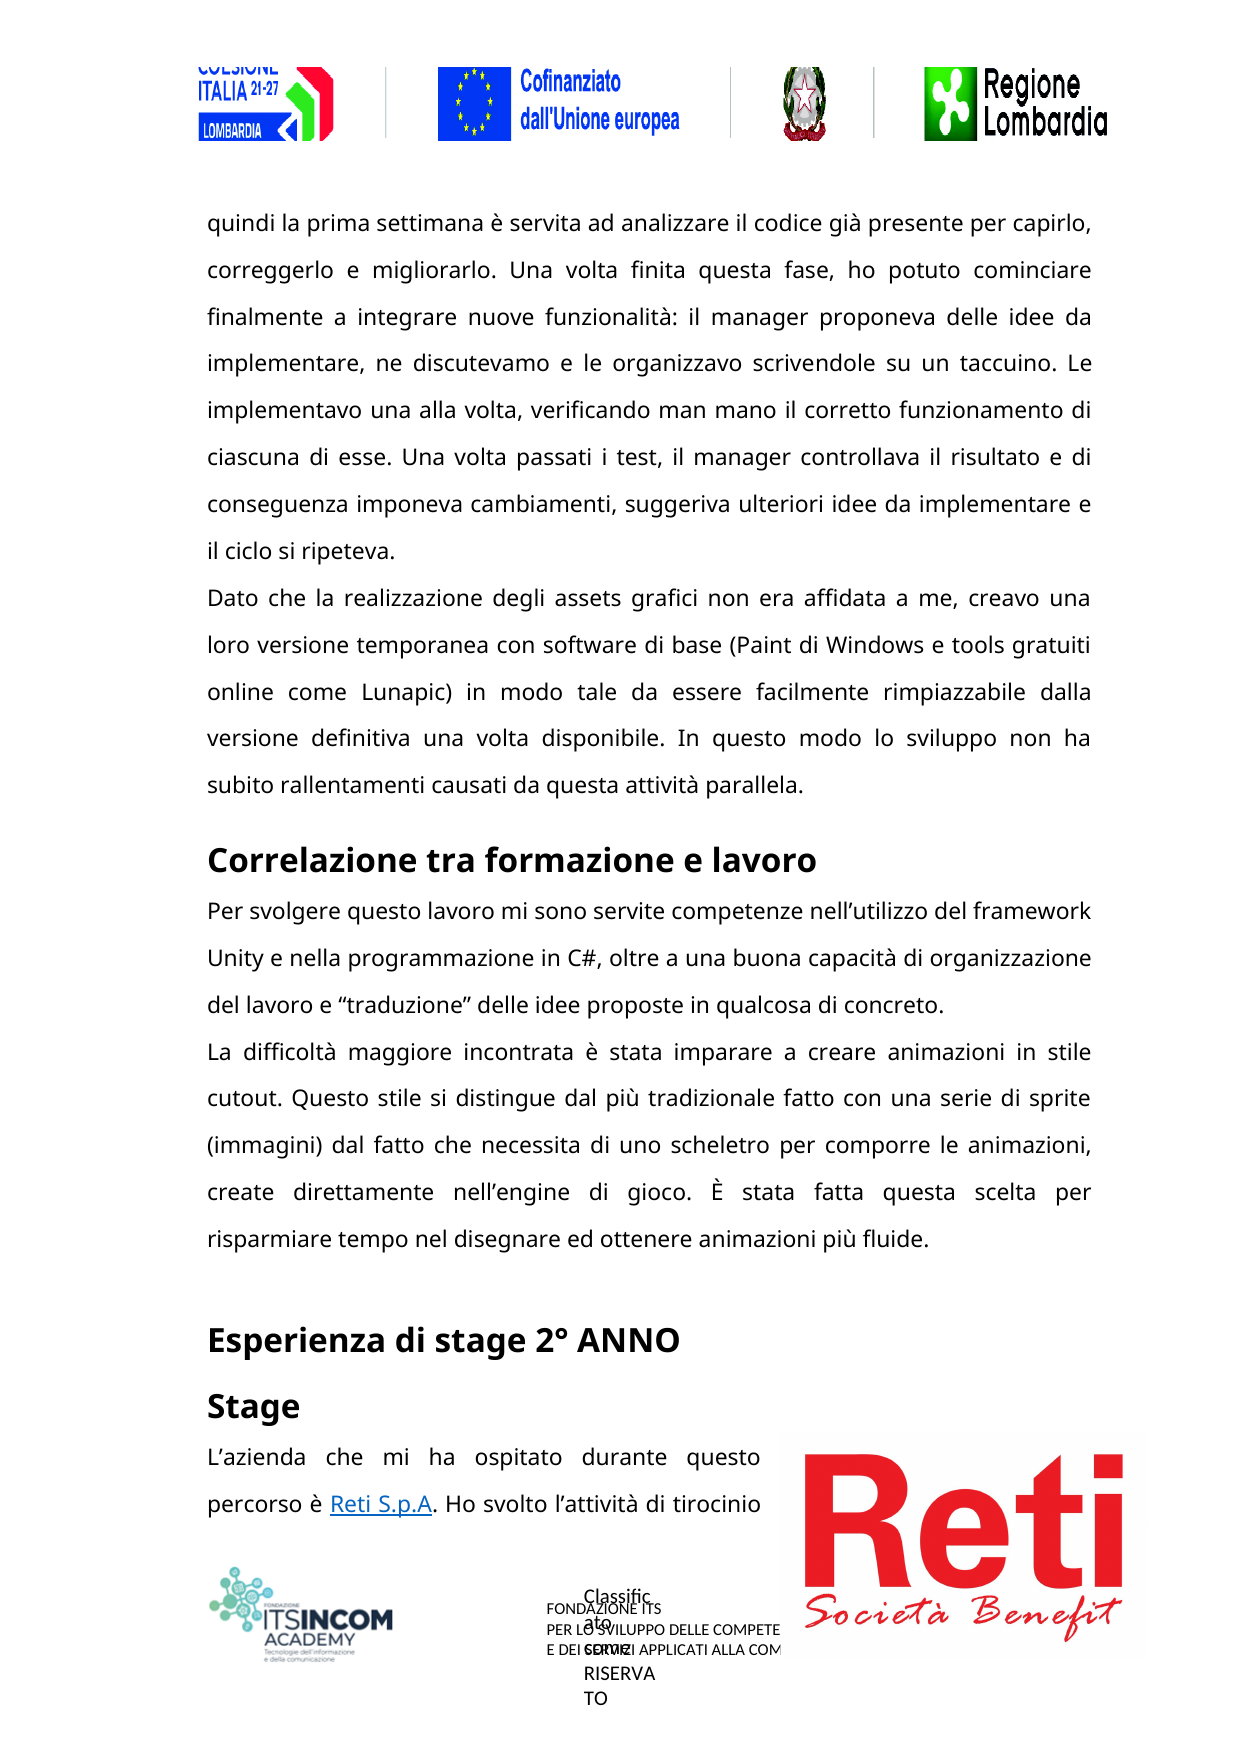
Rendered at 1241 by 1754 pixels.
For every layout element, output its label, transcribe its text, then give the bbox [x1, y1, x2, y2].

picture [780, 1431, 1148, 1658]
subtitle Esperienza di stage 2° ANNO [207, 1317, 1092, 1362]
subtitle Stage [207, 1383, 1092, 1428]
picture [177, 67, 1122, 141]
text Per svolgere questo lavoro mi sono servite competenze nell’utilizzo del framework Unity e nella programmazione in C#, oltre a una buona capacità di organizzazione del lavoro e “traduzione” delle idee proposte in qualcosa di concreto. [207, 895, 1092, 1020]
text La difficoltà maggiore incontrata è stata imparare a creare animazioni in stile cutout. Questo stile si distingue dal più tradizionale fatto con una serie di sprite (immagini) dal fatto che necessita di uno scheletro per comporre le animazioni, create direttamente nell’engine di gioco. È stata fatta questa scelta per risparmiare tempo nel disegnare ed ottenere animazioni più fluide. [207, 1036, 1092, 1254]
picture [206, 1564, 395, 1665]
subtitle Correlazione tra formazione e lavoro [207, 837, 1092, 882]
text Dato che la realizzazione degli assets grafici non era affidata a me, creavo una loro versione temporanea con software di base (Paint di Windows e tools gratuiti online come Lunapic) in modo tale da essere facilmente rimpiazzabile dalla versione definitiva una volta disponibile. In questo modo lo sviluppo non ha subito rallentamenti causati da questa attività parallela. [207, 582, 1092, 801]
